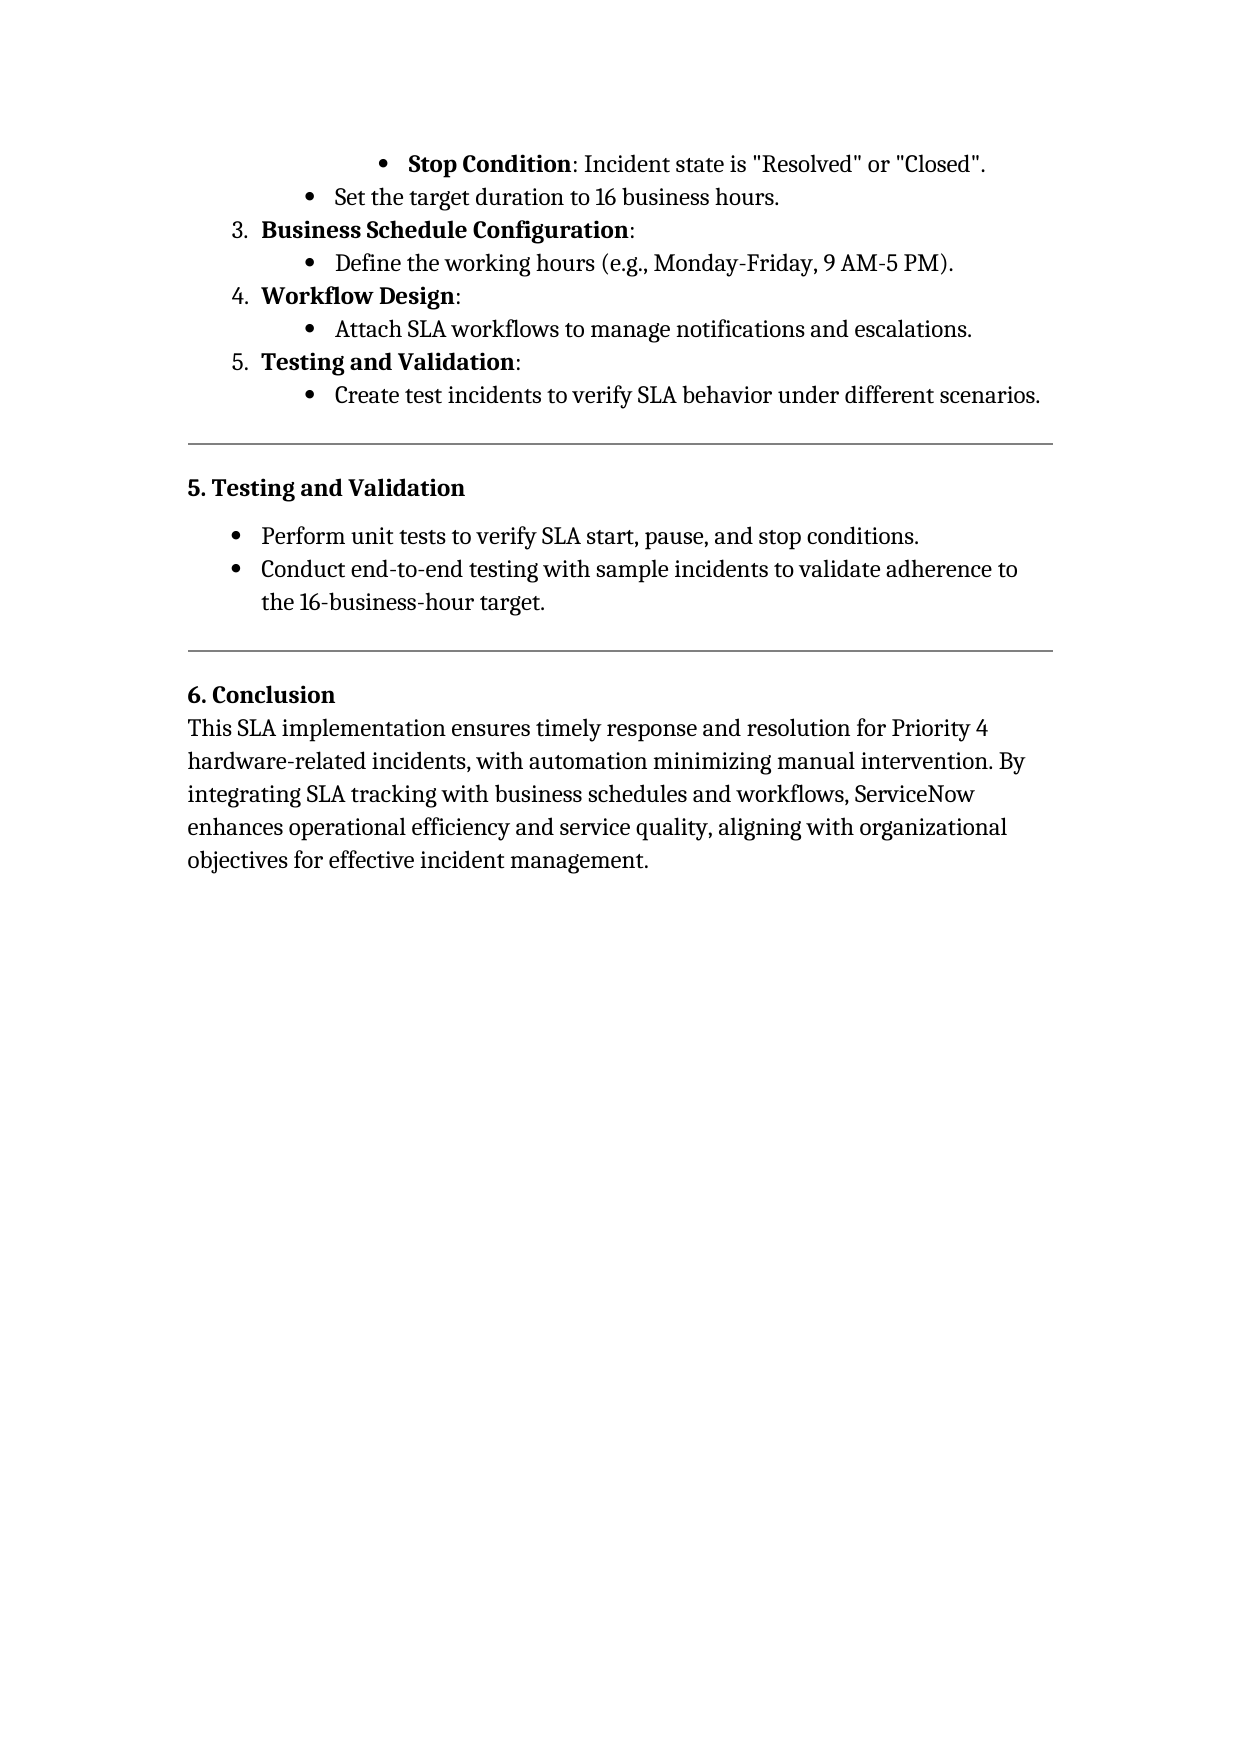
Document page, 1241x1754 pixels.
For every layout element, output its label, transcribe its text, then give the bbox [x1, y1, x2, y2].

list Define the working hours (e.g., Monday-Friday, 9 AM-5 PM). [305, 249, 1053, 278]
list Workflow Design: [232, 282, 1053, 311]
text 5. Testing and Validation [187, 474, 1053, 503]
list Stop Condition: Incident state is "Resolved" or "Closed". [379, 150, 1053, 179]
list Testing and Validation: [232, 348, 1053, 377]
list Attach SLA workflows to manage notifications and escalations. [305, 315, 1053, 344]
list Create test incidents to verify SLA behavior under different scenarios. [305, 381, 1053, 410]
list Set the target duration to 16 business hours. [305, 183, 1053, 212]
list Business Schedule Configuration: [232, 216, 1053, 245]
list Conduct end-to-end testing with sample incidents to validate adherence to the 16-business-hour target. [232, 555, 1053, 617]
text 6. Conclusion This SLA implementation ensures timely response and resolution for Priority 4 hardware-related incidents, with automation minimizing manual intervention. By integrating SLA tracking with business schedules and workflows, ServiceNow enhances operational efficiency and service quality, aligning with organizational objectives for effective incident management. [187, 681, 1053, 875]
list Perform unit tests to verify SLA start, pause, and stop conditions. [232, 522, 1053, 551]
